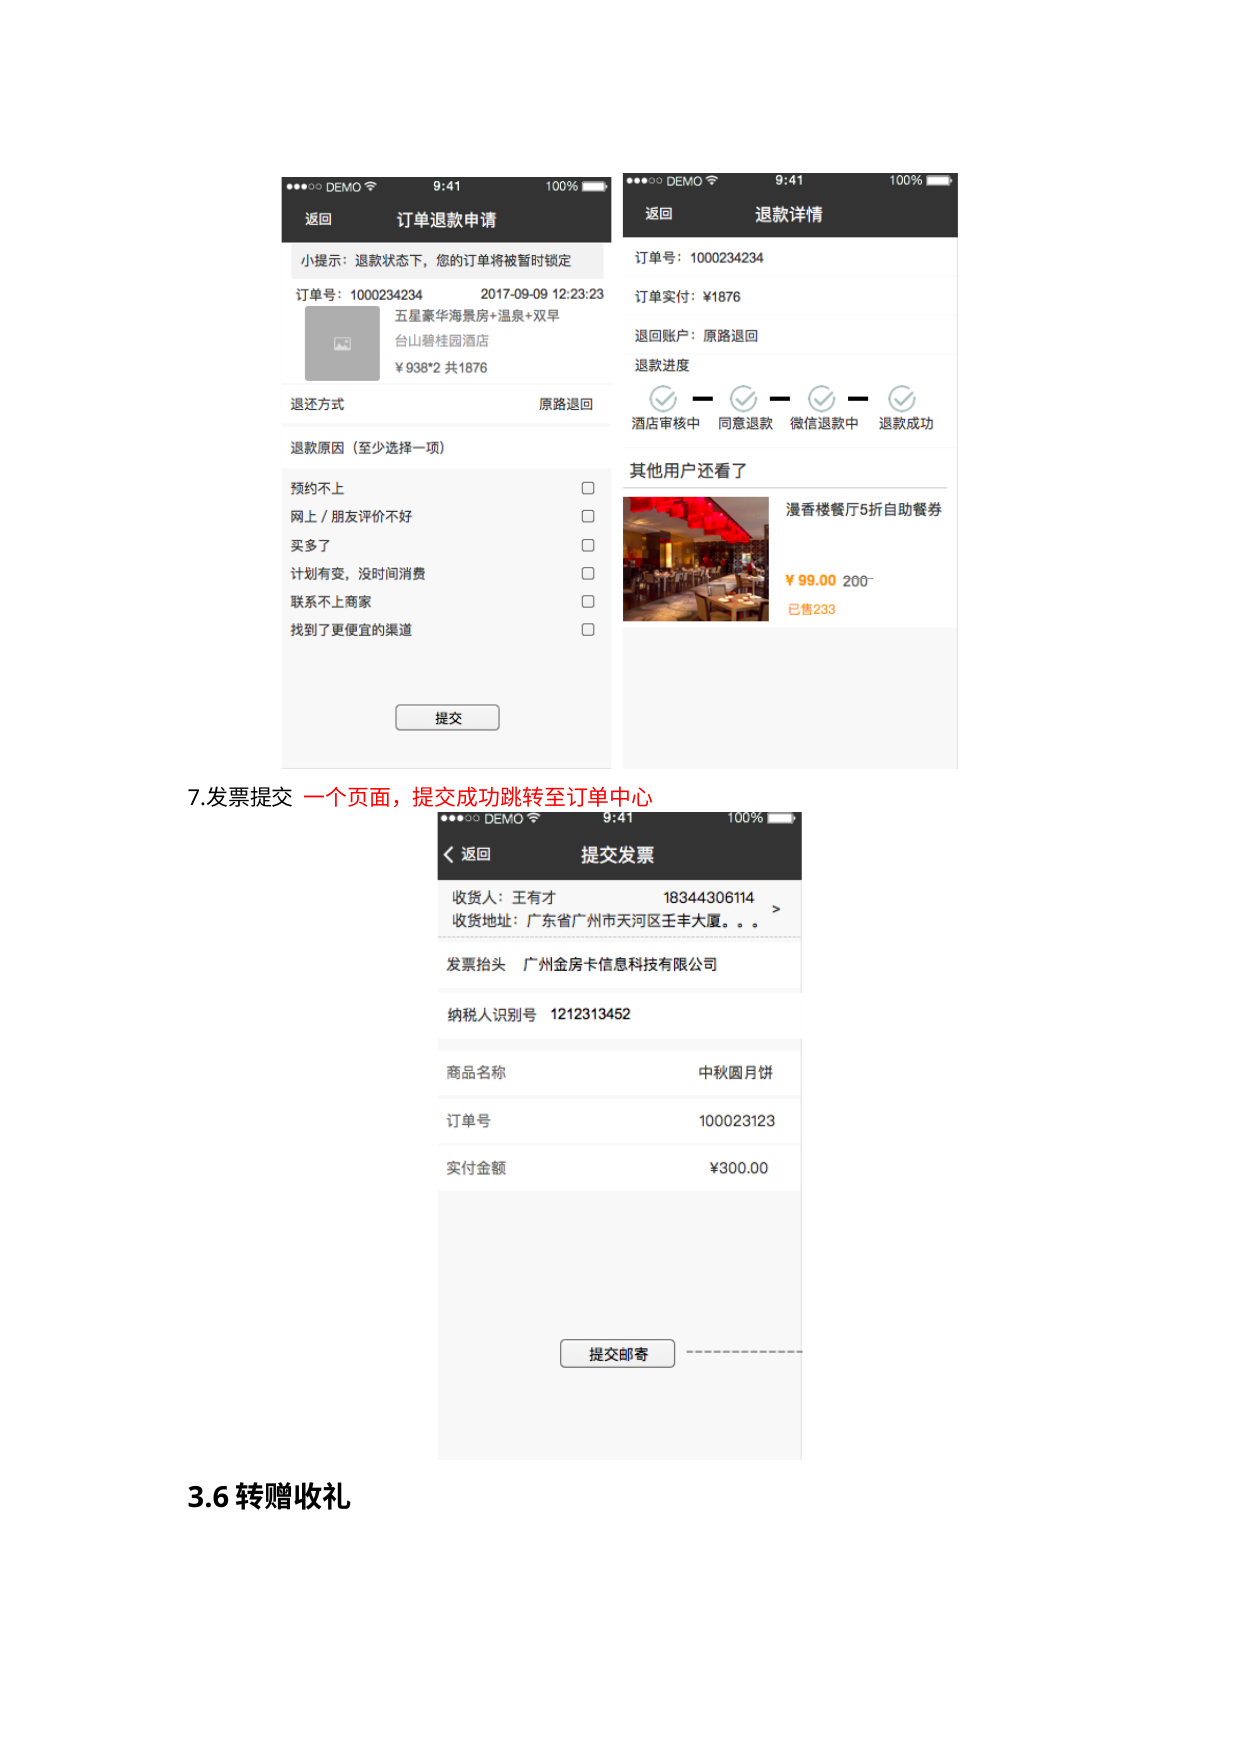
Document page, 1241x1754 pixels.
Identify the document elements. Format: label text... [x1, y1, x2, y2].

picture [281, 177, 612, 769]
text 3.6转赠收礼 [187, 1462, 1053, 1527]
picture [622, 173, 959, 769]
picture [437, 812, 803, 1460]
text 7.发票提交 一个页面，提交成功跳转至订单中心 [187, 779, 1053, 812]
